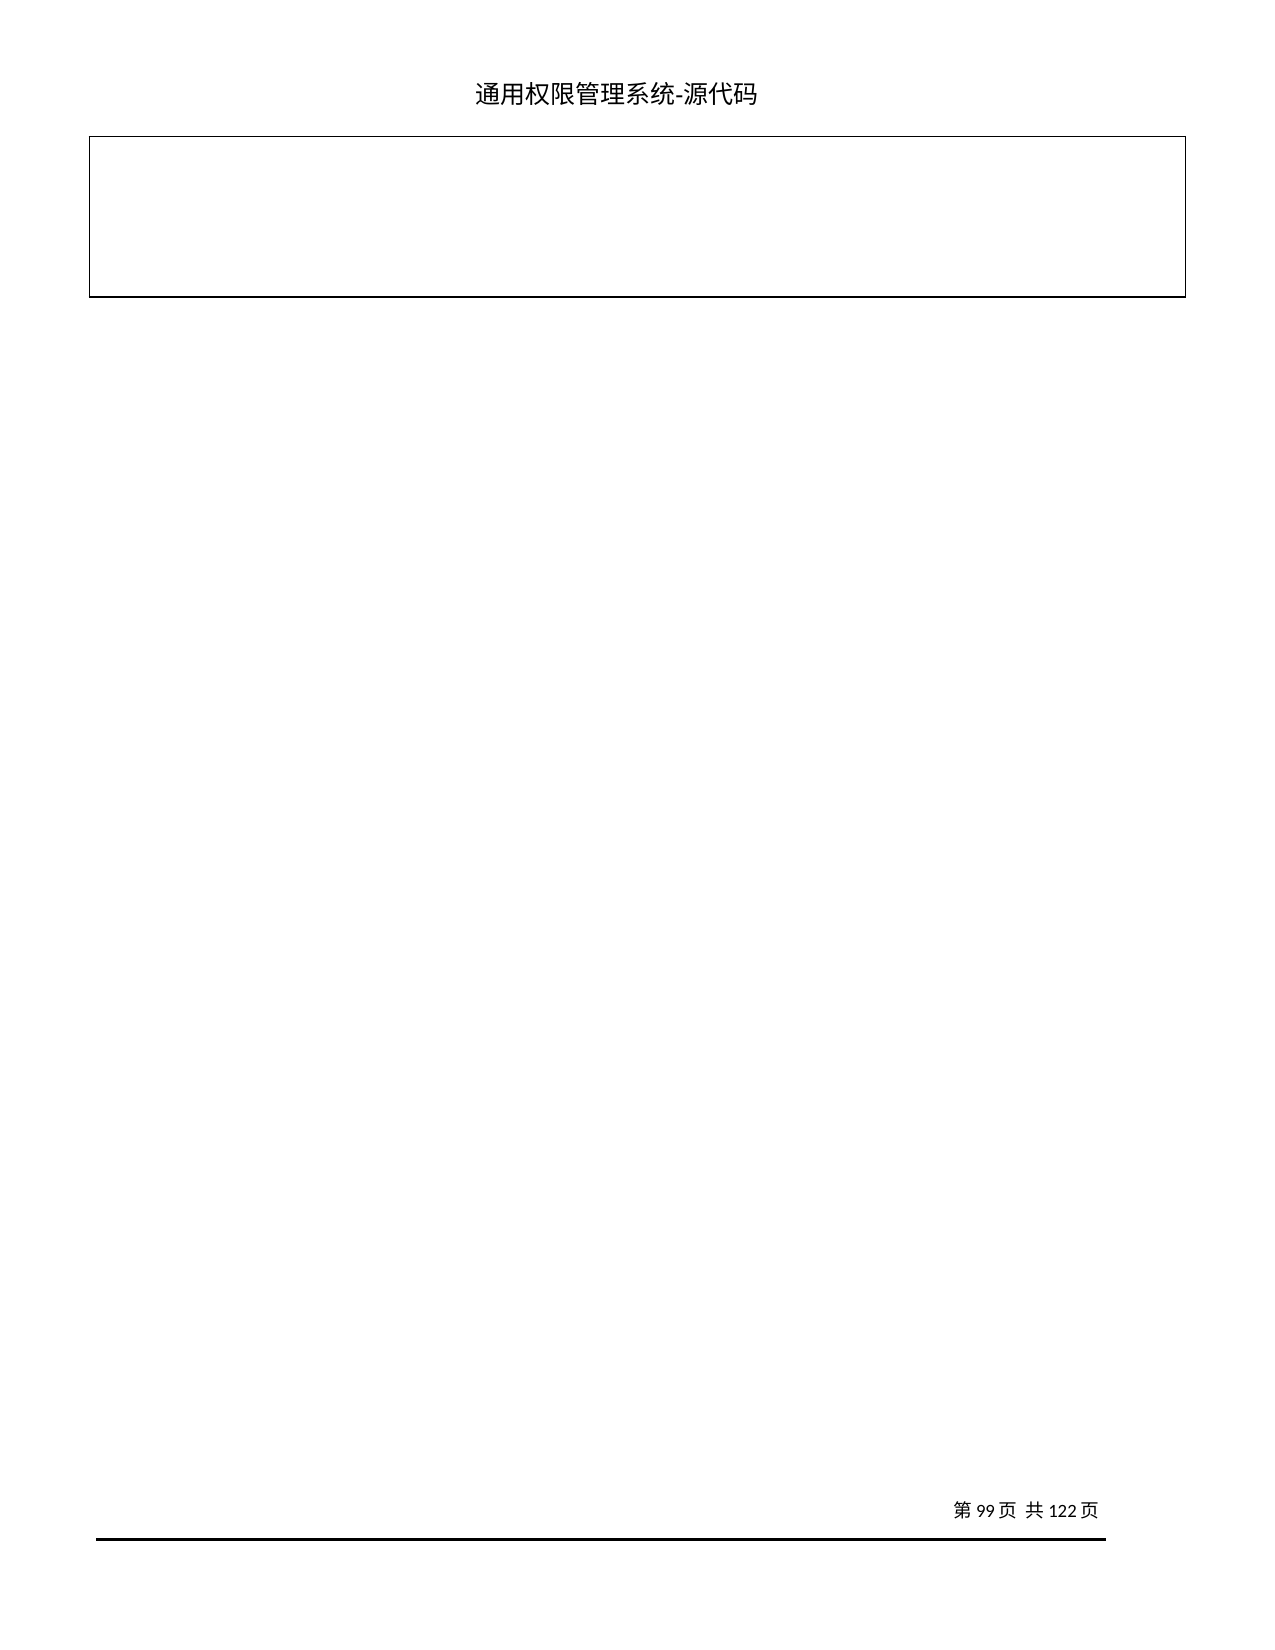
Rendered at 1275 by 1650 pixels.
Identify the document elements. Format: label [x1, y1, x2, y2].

table_header [90, 137, 1185, 296]
